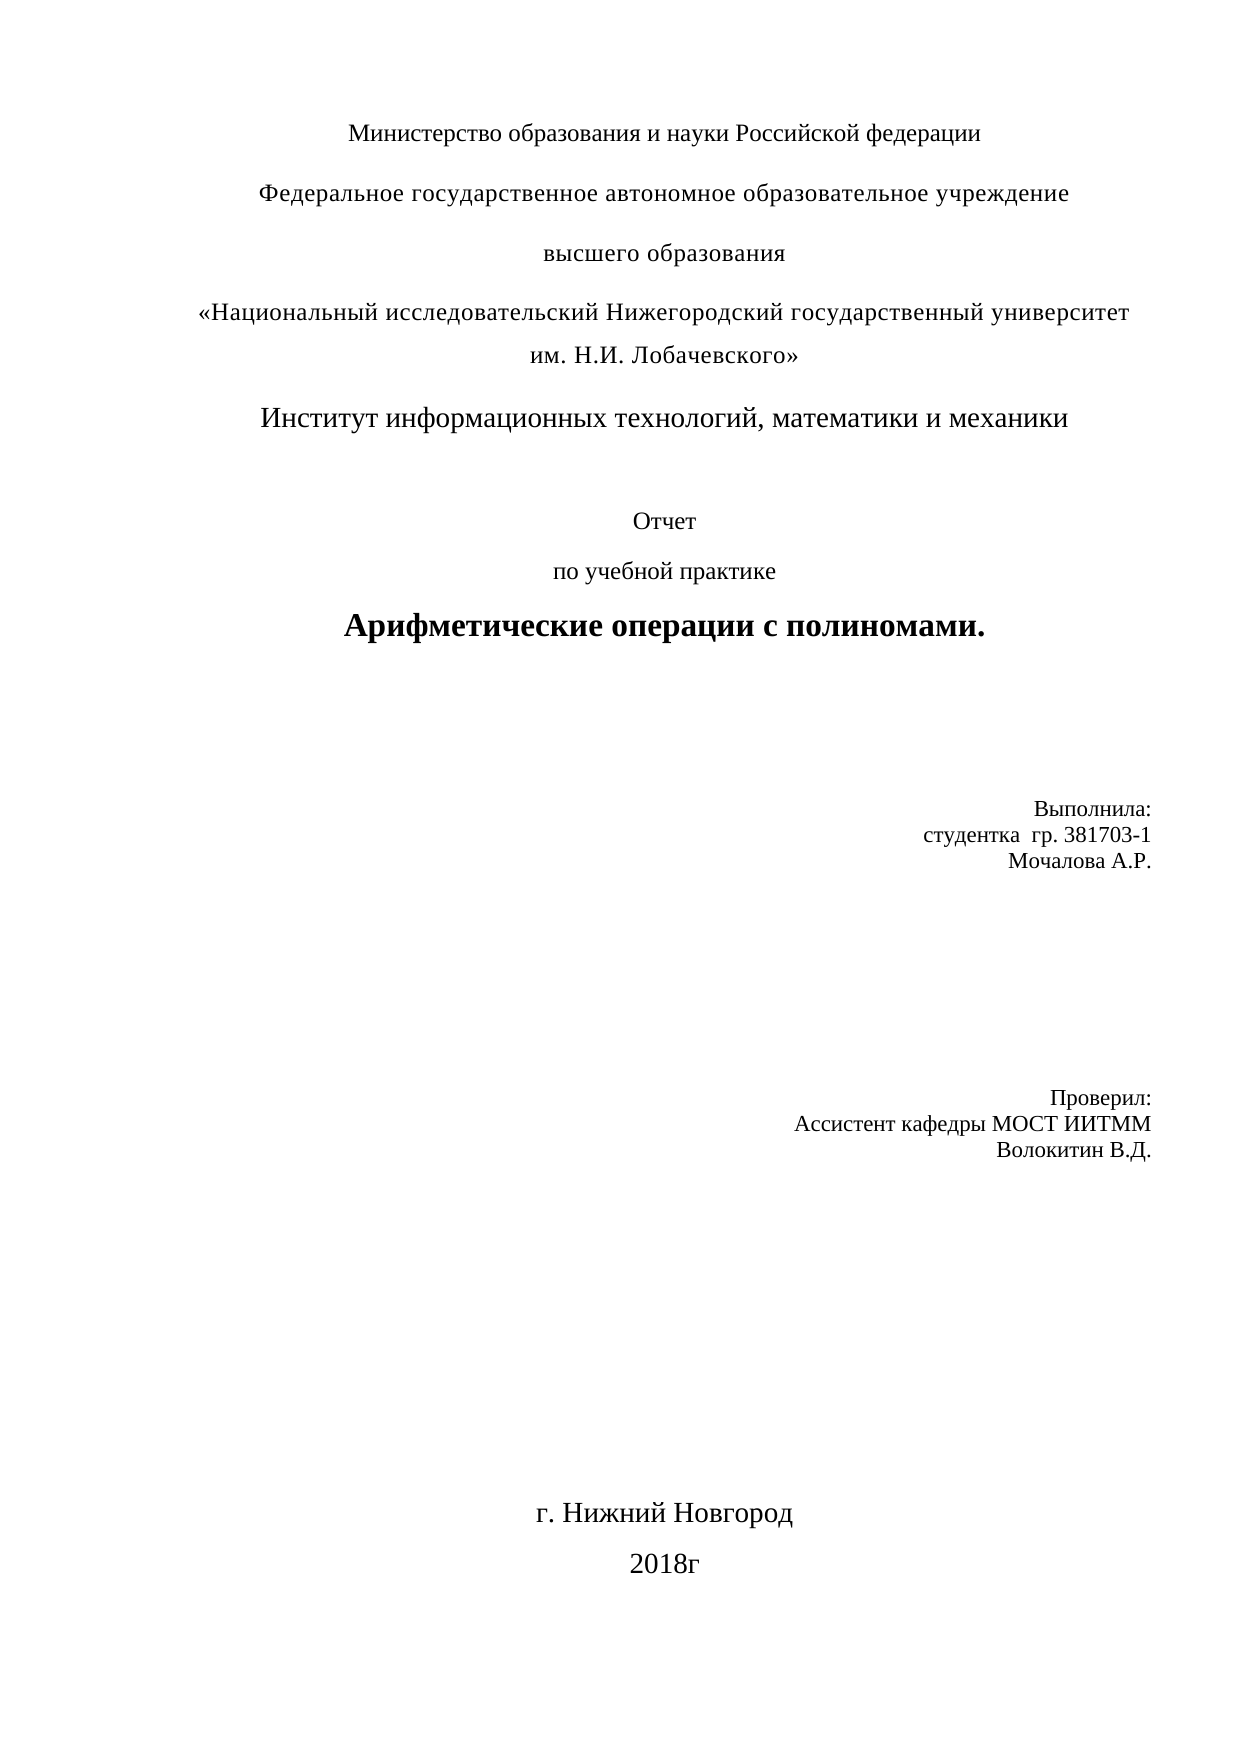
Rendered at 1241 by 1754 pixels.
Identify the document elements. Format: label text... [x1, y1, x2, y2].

text Министерство образования и науки Российской федерации [177, 118, 1152, 147]
text Арифметические операции с полиномами. [177, 605, 1152, 644]
text Ассистент кафедры МОСТ ИИТММ [740, 1110, 1152, 1137]
text студентка гр. 381703-1 [723, 821, 1152, 847]
text по учебной практике [177, 556, 1152, 584]
text Проверил: [740, 1084, 1152, 1110]
text 2018г [177, 1546, 1152, 1579]
text г. Нижний Новгород [177, 1496, 1152, 1529]
text Волокитин В.Д. [740, 1137, 1152, 1163]
text «Национальный исследовательский Нижегородский государственный университет им. Н.И. Лобачевского» [177, 297, 1152, 369]
text Федеральное государственное автономное образовательное учреждение [177, 178, 1152, 207]
text Отчет [177, 506, 1152, 535]
text высшего образования [177, 238, 1152, 266]
text Институт информационных технологий, математики и механики [177, 400, 1152, 434]
text Выполнила: [740, 795, 1152, 821]
text Мочалова А.Р. [723, 847, 1152, 874]
